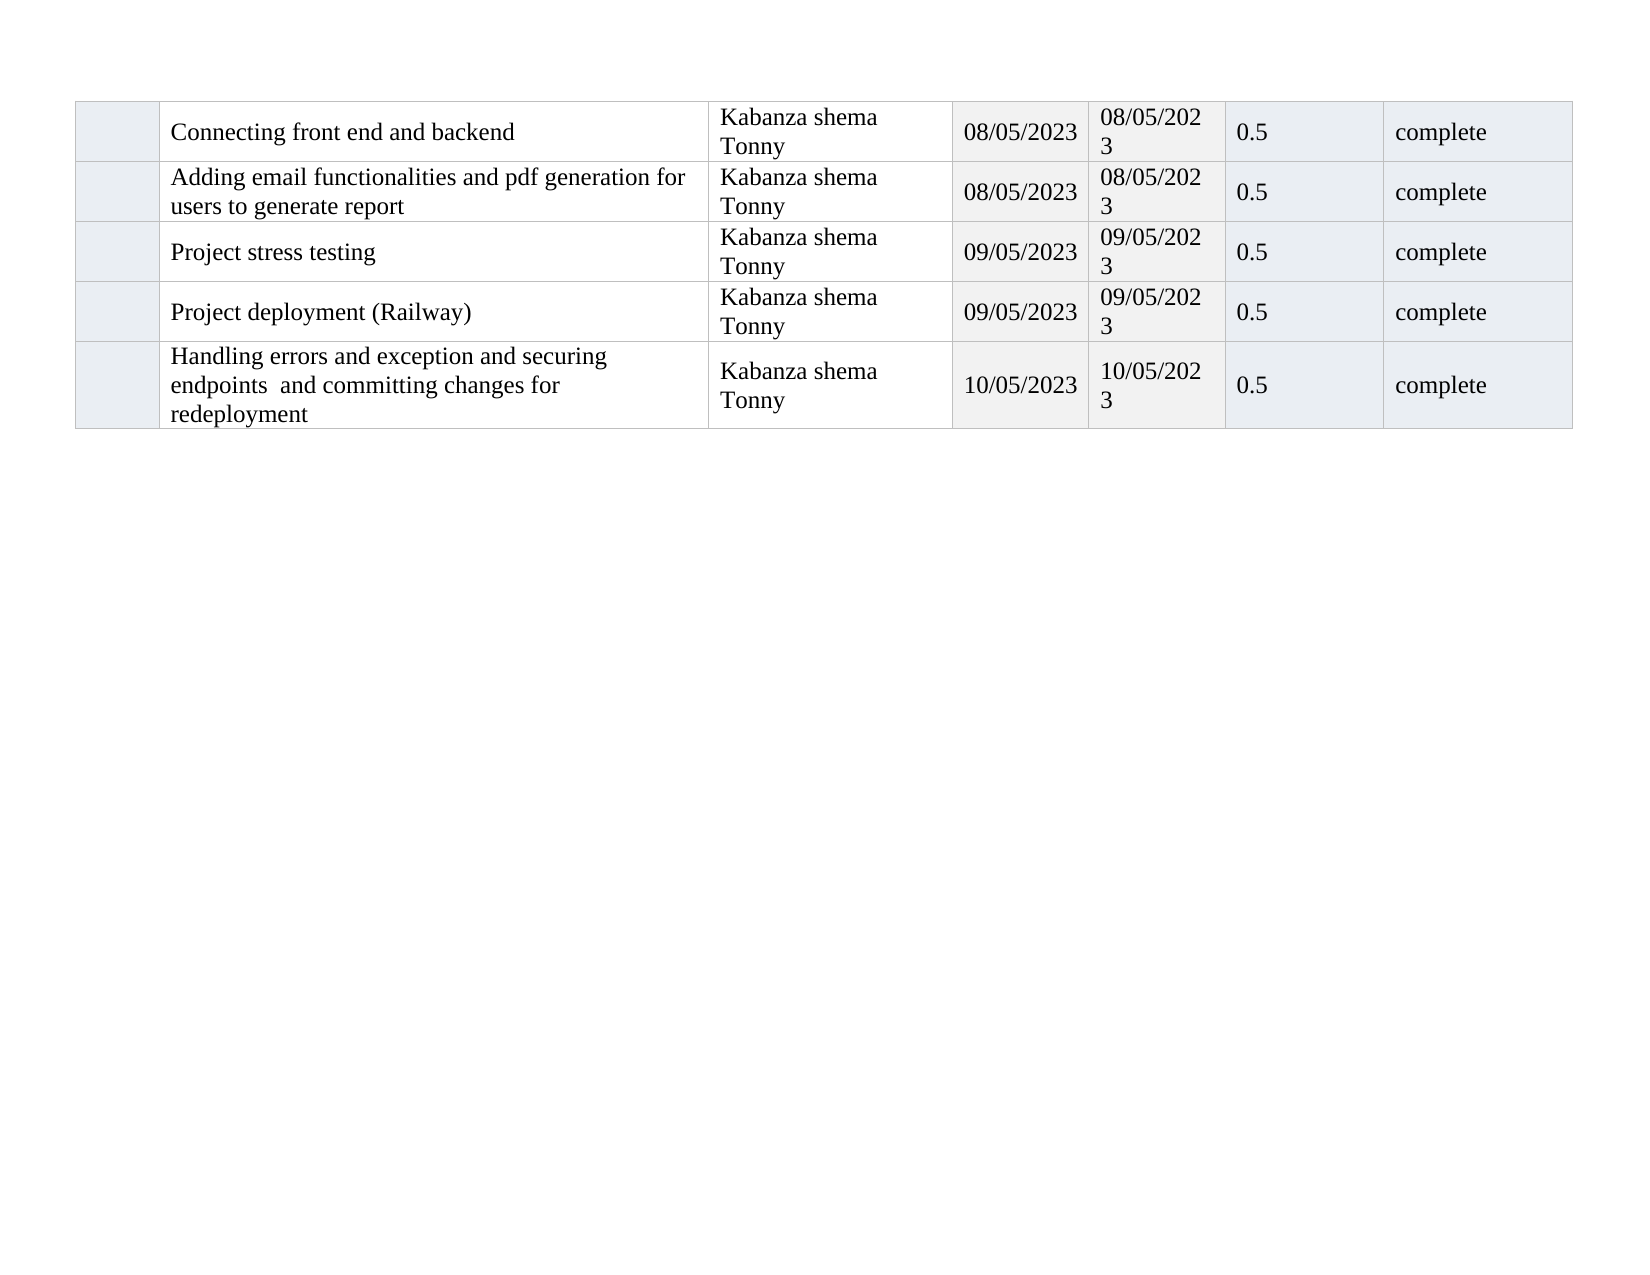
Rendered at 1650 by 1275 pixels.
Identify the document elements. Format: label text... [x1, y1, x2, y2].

table_cell Kabanza shema Tonny [709, 222, 952, 281]
table_cell Handling errors and exception and securing endpoints and committing changes for redeployment [160, 342, 708, 428]
table_cell Kabanza shema Tonny [709, 342, 952, 428]
table_cell complete [1384, 162, 1572, 221]
table_cell 10/05/2023 [953, 342, 1088, 428]
table_cell 09/05/2023 [953, 282, 1088, 341]
table_cell 0.5 [1226, 162, 1383, 221]
table_cell Project deployment (Railway) [160, 282, 708, 341]
table_cell 0.5 [1226, 102, 1383, 161]
table_cell [76, 162, 159, 221]
table_cell complete [1384, 282, 1572, 341]
table_cell Project stress testing [160, 222, 708, 281]
table_cell [76, 222, 159, 281]
table_cell Kabanza shema Tonny [709, 102, 952, 161]
table_cell 08/05/2023 [953, 162, 1088, 221]
table_cell 0.5 [1226, 342, 1383, 428]
table_cell 10/05/2023 [1089, 342, 1225, 428]
table_cell 08/05/2023 [1089, 162, 1225, 221]
table_cell Connecting front end and backend [160, 102, 708, 161]
table_cell complete [1384, 342, 1572, 428]
table_cell [76, 342, 159, 428]
table_cell 08/05/2023 [953, 102, 1088, 161]
table_cell 09/05/2023 [1089, 282, 1225, 341]
table_cell Adding email functionalities and pdf generation for users to generate report [160, 162, 708, 221]
table_cell 08/05/2023 [1089, 102, 1225, 161]
table_cell 09/05/2023 [953, 222, 1088, 281]
table_cell [76, 282, 159, 341]
table_cell 0.5 [1226, 282, 1383, 341]
table_cell 09/05/2023 [1089, 222, 1225, 281]
table_cell Kabanza shema Tonny [709, 162, 952, 221]
table_cell 0.5 [1226, 222, 1383, 281]
table_cell complete [1384, 222, 1572, 281]
table_cell Kabanza shema Tonny [709, 282, 952, 341]
table_cell complete [1384, 102, 1572, 161]
table_cell [76, 102, 159, 161]
